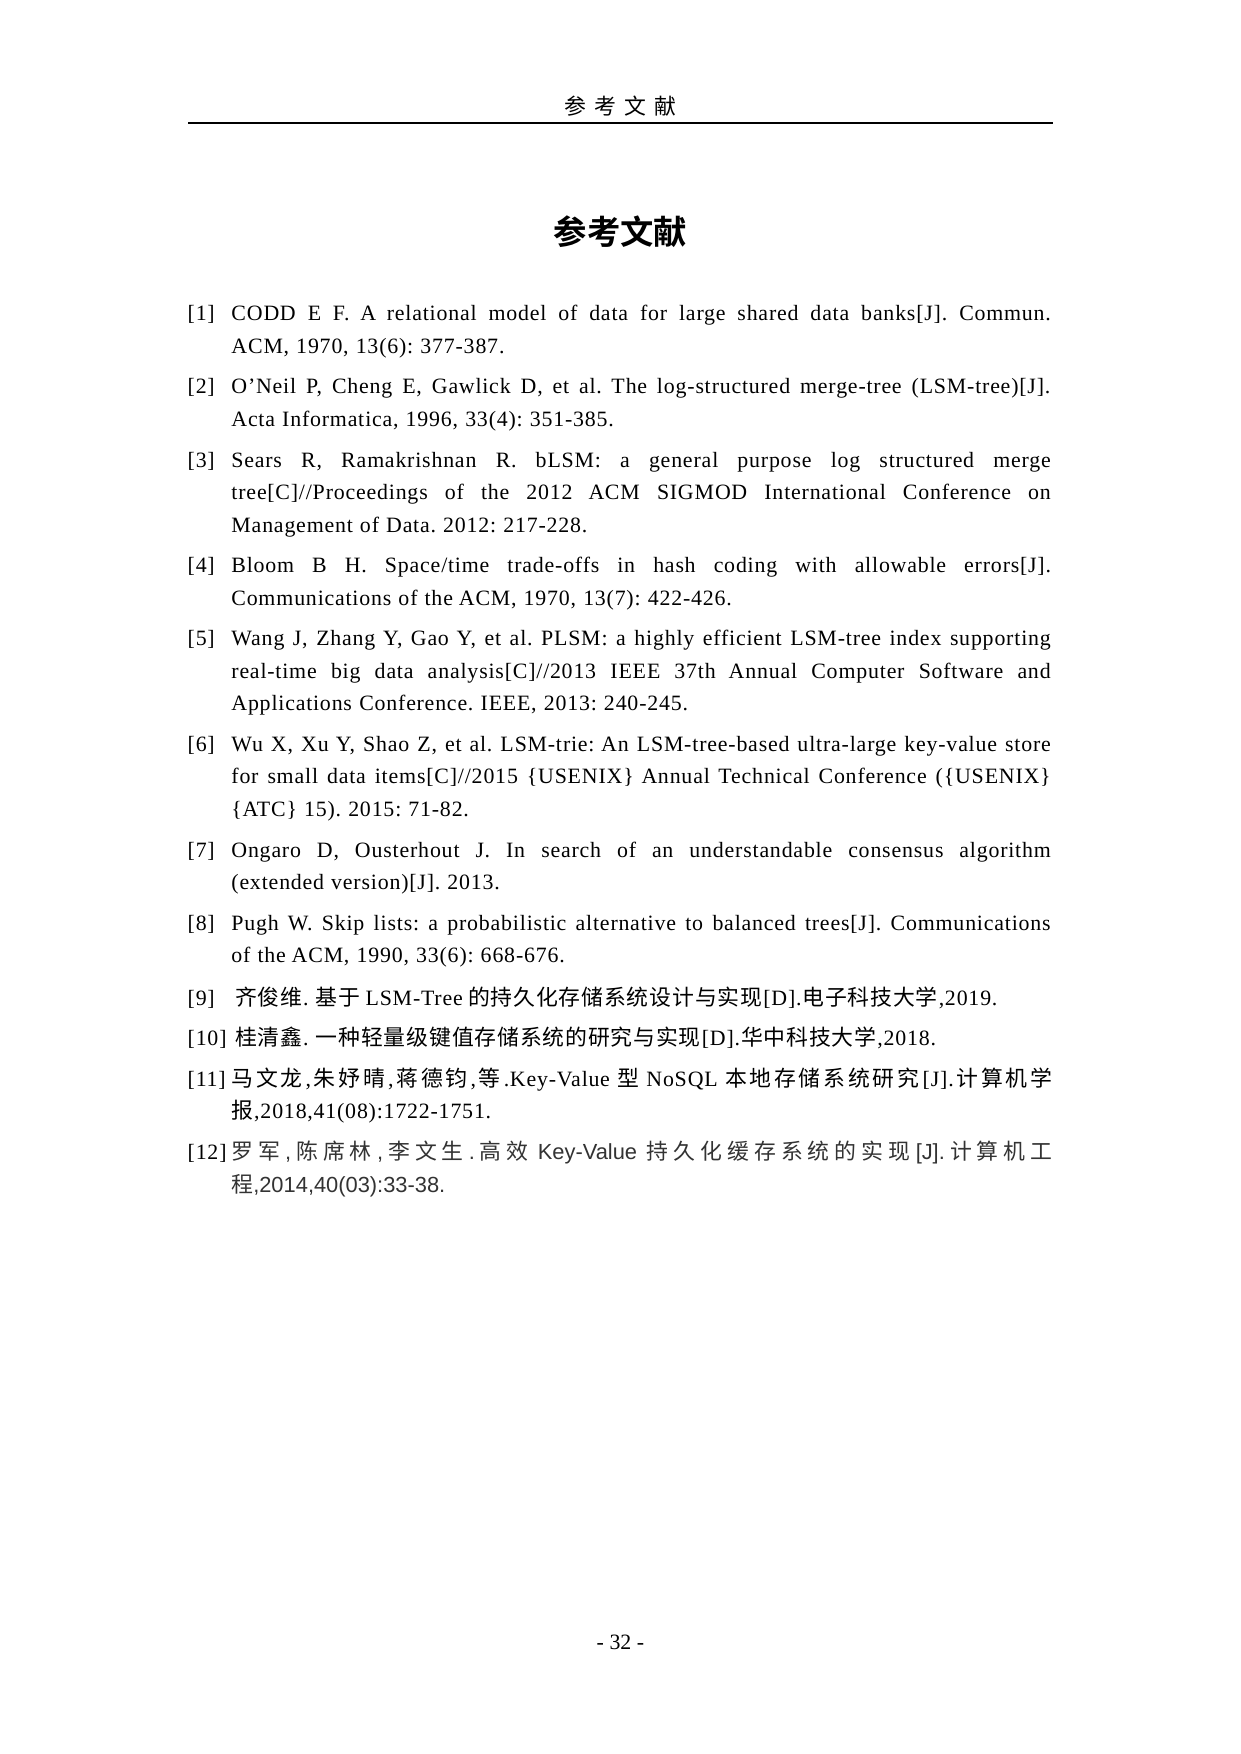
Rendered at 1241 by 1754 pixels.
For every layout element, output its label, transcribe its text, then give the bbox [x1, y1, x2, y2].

list Sears R, Ramakrishnan R. bLSM: a general purpose log structured merge tree[C]//Proceedings of the 2012 ACM SIGMOD International Conference on Management of Data. 2012: 217-228. [187, 443, 1053, 541]
list CODD E F. A relational model of data for large shared data banks[J]. Commun. ACM, 1970, 13(6): 377-387. [187, 297, 1053, 362]
list 马文龙,朱妤晴,蒋德钧,等.Key-Value型NoSQL本地存储系统研究[J].计算机学报,2018,41(08):1722-1751. [187, 1061, 1053, 1126]
list 齐俊维. 基于LSM-Tree的持久化存储系统设计与实现[D].电子科技大学,2019. [187, 979, 1053, 1012]
list Wang J, Zhang Y, Gao Y, et al. PLSM: a highly efficient LSM-tree index supporting real-time big data analysis[C]//2013 IEEE 37th Annual Computer Software and Applications Conference. IEEE, 2013: 240-245. [187, 622, 1053, 719]
list O’Neil P, Cheng E, Gawlick D, et al. The log-structured merge-tree (LSM-tree)[J]. Acta Informatica, 1996, 33(4): 351-385. [187, 370, 1053, 435]
subtitle 参考文献 [187, 197, 1053, 262]
list 罗军,陈席林,李文生.高效Key-Value持久化缓存系统的实现[J].计算机工程,2014,40(03):33-38. [187, 1134, 1053, 1199]
list 桂清鑫. 一种轻量级键值存储系统的研究与实现[D].华中科技大学,2018. [187, 1020, 1053, 1052]
list Bloom B H. Space/time trade-offs in hash coding with allowable errors[J]. Communications of the ACM, 1970, 13(7): 422-426. [187, 549, 1053, 614]
list Ongaro D, Ousterhout J. In search of an understandable consensus algorithm (extended version)[J]. 2013. [187, 833, 1053, 898]
list Wu X, Xu Y, Shao Z, et al. LSM-trie: An LSM-tree-based ultra-large key-value store for small data items[C]//2015 {USENIX} Annual Technical Conference ({USENIX}{ATC} 15). 2015: 71-82. [187, 727, 1053, 825]
list Pugh W. Skip lists: a probabilistic alternative to balanced trees[J]. Communications of the ACM, 1990, 33(6): 668-676. [187, 906, 1053, 971]
